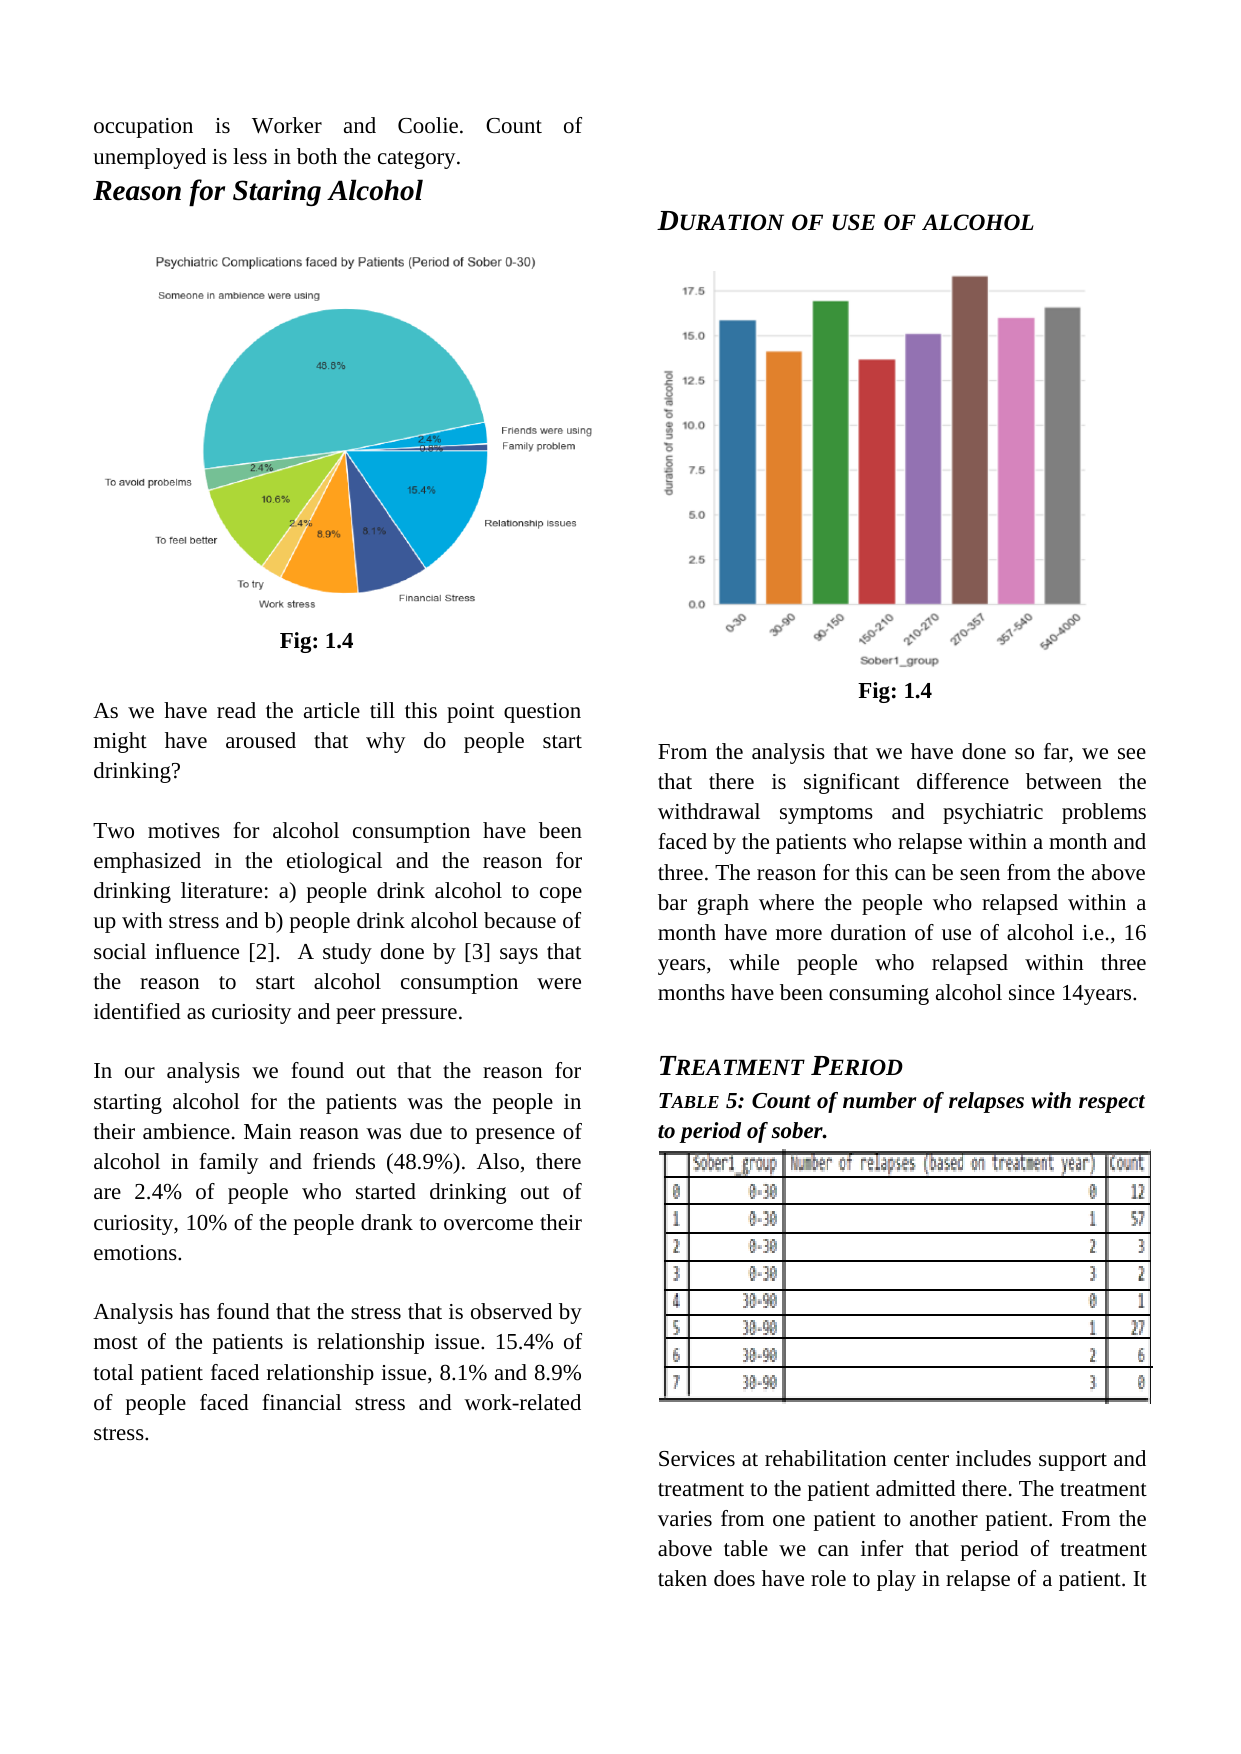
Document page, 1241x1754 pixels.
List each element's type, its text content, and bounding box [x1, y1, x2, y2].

text In our analysis we found out that the reason for starting alcohol for the patients was the people in their ambience. Main reason was due to presence of alcohol in family and friends (48.9%). Also, there are 2.4% of people who started drinking out of curiosity, 10% of the people drank to overcome their emotions. [93, 1058, 583, 1265]
text As we have read the article till this point question might have aroused that why do people start drinking? [93, 697, 583, 784]
text Fig: 1.4 [658, 677, 1147, 704]
picture [657, 271, 1095, 674]
text Fig: 1.4 [93, 627, 583, 654]
text Treatment Period [658, 1048, 1147, 1082]
text From the analysis that we have done so far, we see that there is significant difference between the withdrawal symptoms and psychiatric problems faced by the patients who relapse within a month and three. The reason for this can be seen from the above bar graph where the people who relapsed within a month have more duration of use of alcohol i.e., 16 years, while people who relapsed within three months have been consuming alcohol since 14years. [658, 738, 1147, 1006]
text Duration of use of alcohol [658, 203, 1147, 237]
text Two motives for alcohol consumption have been emphasized in the etiological and the reason for drinking literature: a) people drink alcohol to cope up with stress and b) people drink alcohol because of social influence [2]. A study done by [3] says that the reason to start alcohol consumption were identified as curiosity and peer pressure. [93, 817, 583, 1024]
picture [657, 1147, 1156, 1414]
picture [93, 250, 593, 624]
text Table 5: Count of number of relapses with respect to period of sober. [658, 1087, 1147, 1143]
text Reason for Staring Alcohol [93, 173, 583, 206]
text Analysis has found that the stress that is observed by most of the patients is relationship issue. 15.4% of total patient faced relationship issue, 8.1% and 8.9% of people faced financial stress and work-related stress. [93, 1298, 583, 1445]
